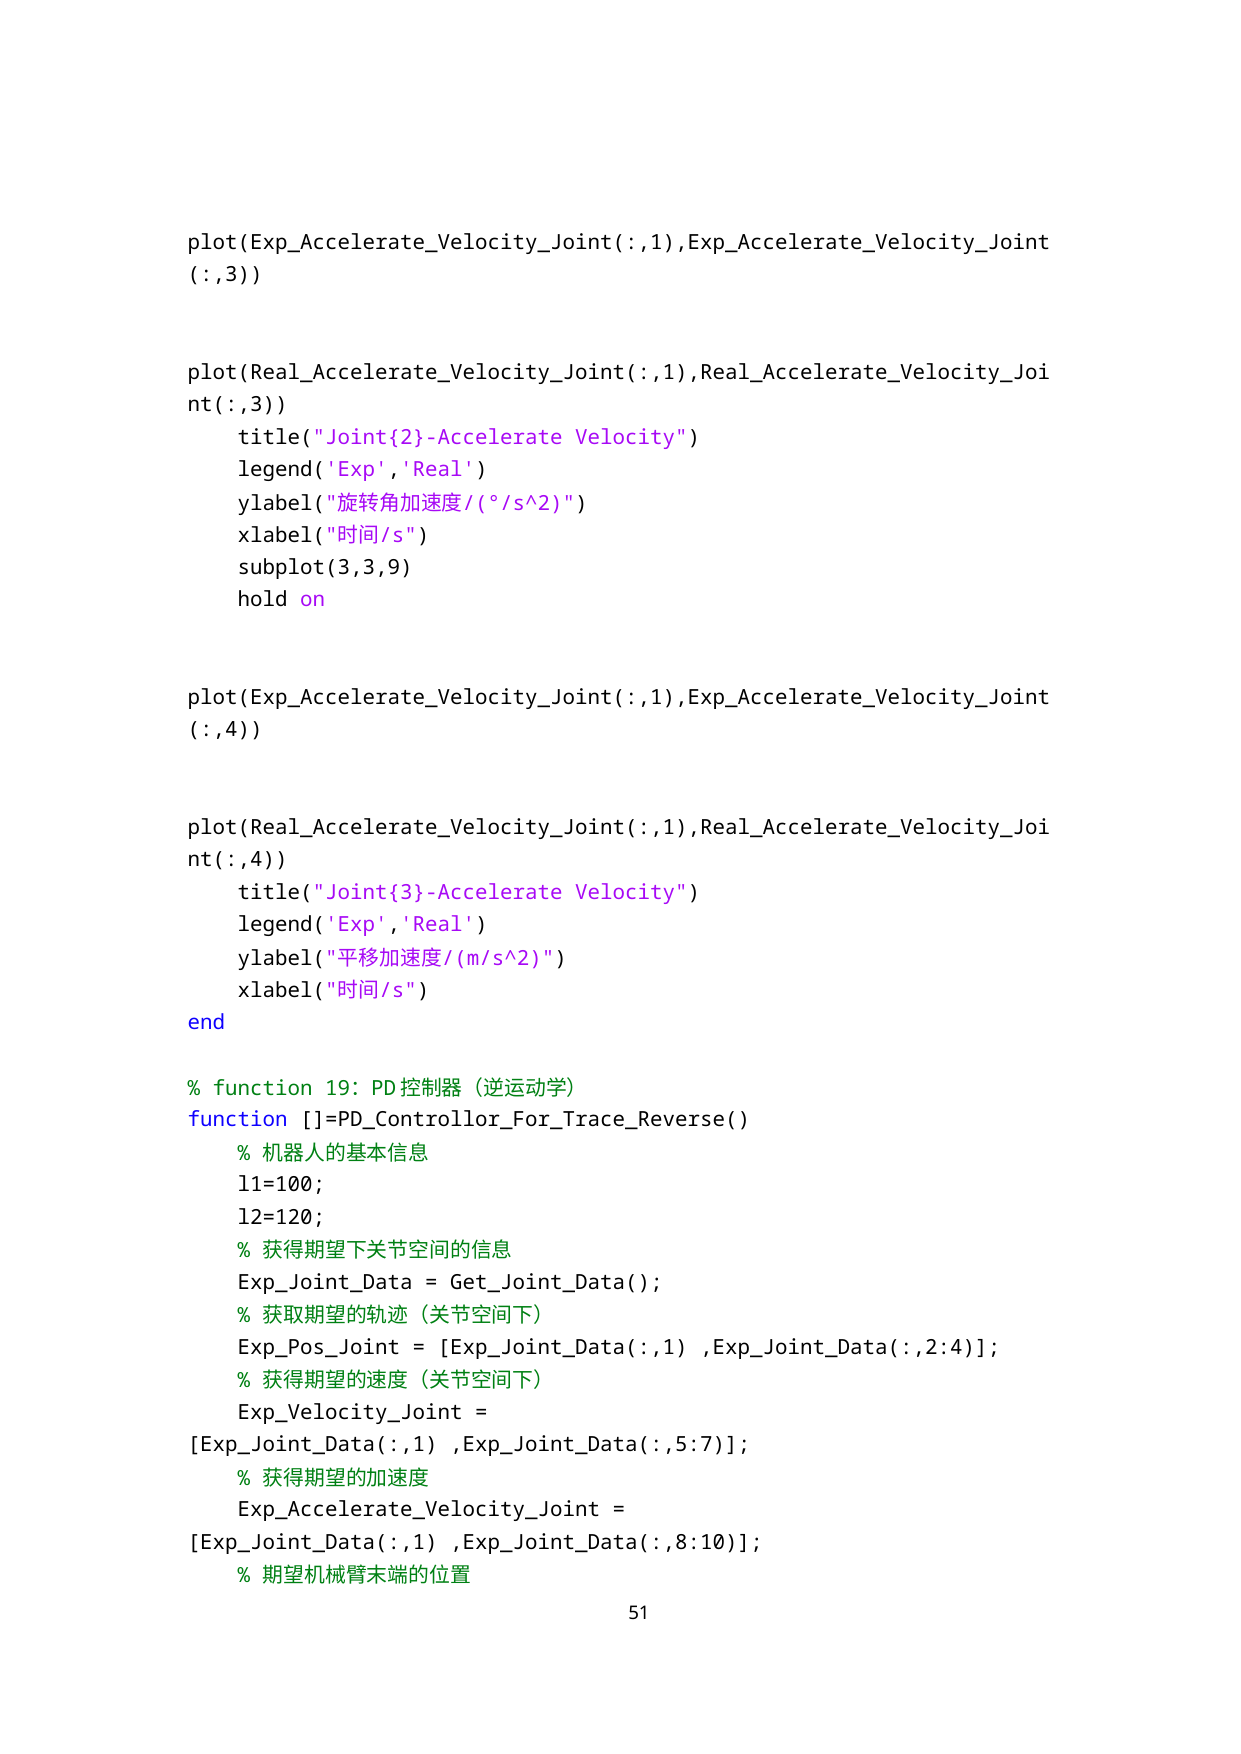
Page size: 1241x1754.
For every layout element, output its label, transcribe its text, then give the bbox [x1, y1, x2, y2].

text xlabel("时间/s") [187, 972, 1053, 1005]
text Exp_Accelerate_Velocity_Joint = [Exp_Joint_Data(:,1) ,Exp_Joint_Data(:,8:10)]; [187, 1492, 1053, 1557]
text % function 19：PD控制器（逆运动学） [187, 1070, 1053, 1102]
text xlabel("时间/s") [187, 517, 1053, 550]
text plot(Real_Accelerate_Velocity_Joint(:,1),Real_Accelerate_Velocity_Joint(:,4)) [187, 745, 1053, 875]
text % 获得期望的加速度 [187, 1460, 1053, 1492]
text % 获得期望下关节空间的信息 [187, 1232, 1053, 1265]
text % 期望机械臂末端的位置 [187, 1557, 1053, 1590]
text plot(Exp_Accelerate_Velocity_Joint(:,1),Exp_Accelerate_Velocity_Joint(:,3)) [187, 160, 1053, 290]
text Exp_Joint_Data = Get_Joint_Data(); [187, 1265, 1053, 1297]
text function []=PD_Controllor_For_Trace_Reverse() [187, 1102, 1053, 1135]
text l1=100; [187, 1167, 1053, 1200]
text plot(Exp_Accelerate_Velocity_Joint(:,1),Exp_Accelerate_Velocity_Joint(:,4)) [187, 615, 1053, 745]
text subplot(3,3,9) [187, 550, 1053, 582]
text ylabel("平移加速度/(m/s^2)") [187, 940, 1053, 972]
text hold on [187, 582, 1053, 615]
text plot(Real_Accelerate_Velocity_Joint(:,1),Real_Accelerate_Velocity_Joint(:,3)) [187, 290, 1053, 420]
text l2=120; [187, 1200, 1053, 1232]
text title("Joint{3}-Accelerate Velocity") [187, 875, 1053, 907]
text % 机器人的基本信息 [187, 1135, 1053, 1167]
text Exp_Pos_Joint = [Exp_Joint_Data(:,1) ,Exp_Joint_Data(:,2:4)]; [187, 1330, 1053, 1362]
text % 获取期望的轨迹（关节空间下） [187, 1297, 1053, 1330]
text legend('Exp','Real') [187, 907, 1053, 940]
text title("Joint{2}-Accelerate Velocity") [187, 420, 1053, 452]
text Exp_Velocity_Joint = [Exp_Joint_Data(:,1) ,Exp_Joint_Data(:,5:7)]; [187, 1395, 1053, 1460]
text % 获得期望的速度（关节空间下） [187, 1362, 1053, 1395]
text legend('Exp','Real') [187, 452, 1053, 485]
text ylabel("旋转角加速度/(°/s^2)") [187, 485, 1053, 517]
text end [187, 1005, 1053, 1037]
